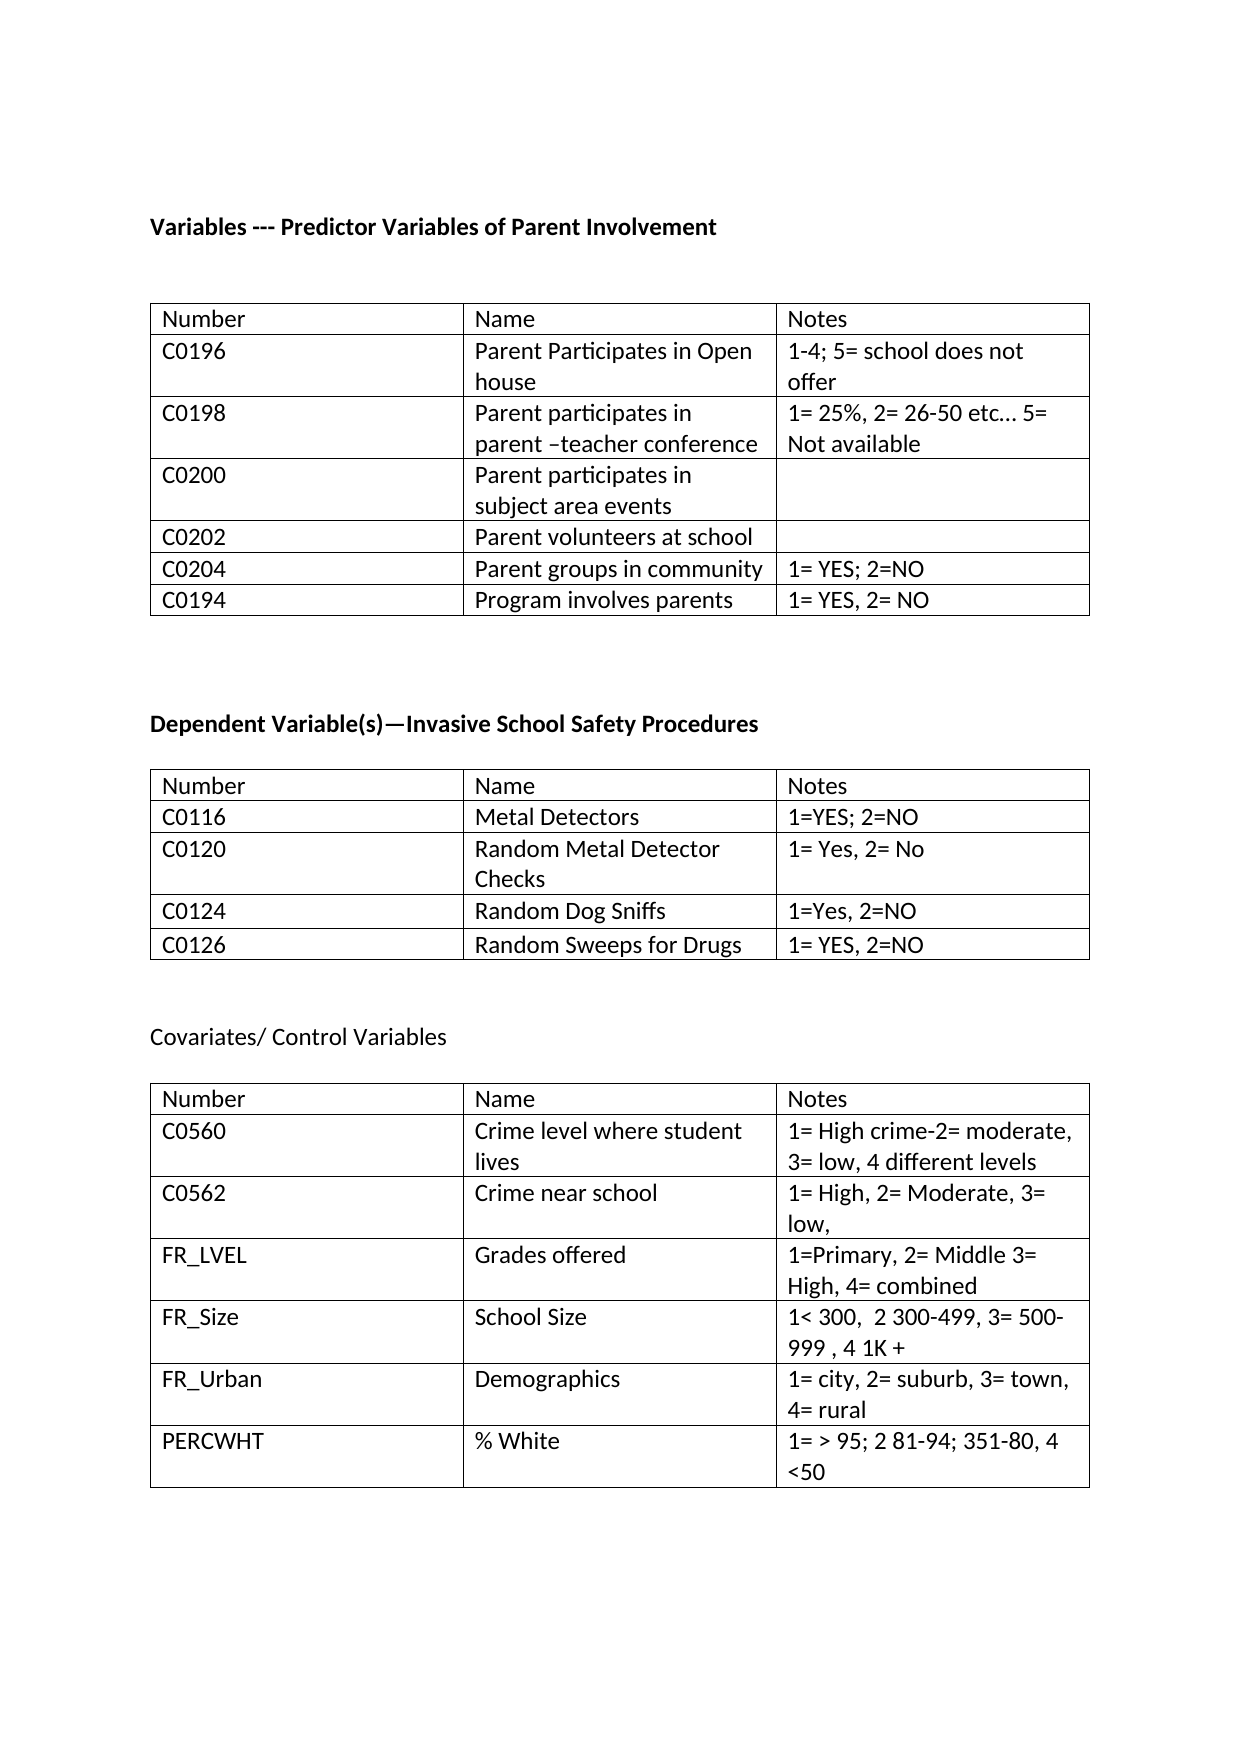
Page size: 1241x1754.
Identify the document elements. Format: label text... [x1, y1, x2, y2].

table_cell FR_LVEL [151, 1239, 463, 1300]
table_cell C0198 [151, 397, 463, 458]
table_cell School Size [464, 1301, 776, 1362]
table_cell C0124 [151, 895, 463, 928]
table_header Notes [777, 1084, 1089, 1114]
table_cell C0202 [151, 521, 463, 552]
table_cell C0120 [151, 833, 463, 894]
table_cell 1=Primary, 2= Middle 3= High, 4= combined [777, 1239, 1089, 1300]
table_cell FR_Urban [151, 1364, 463, 1424]
table_cell C0126 [151, 929, 463, 959]
table_cell 1= 25%, 2= 26-50 etc… 5= Not available [777, 397, 1089, 458]
table_cell Metal Detectors [464, 801, 776, 832]
table_cell 1= YES, 2= NO [777, 585, 1089, 615]
table_cell Random Dog Sniffs [464, 895, 776, 928]
table_cell Crime level where student lives [464, 1115, 776, 1176]
table_cell 1= High, 2= Moderate, 3= low, [777, 1177, 1089, 1238]
table_cell Random Sweeps for Drugs [464, 929, 776, 959]
table_cell C0194 [151, 585, 463, 615]
table_cell 1=YES; 2=NO [777, 801, 1089, 832]
table_header Notes [777, 770, 1089, 800]
table_cell 1= High crime-2= moderate, 3= low, 4 different levels [777, 1115, 1089, 1176]
table_cell 1-4; 5= school does not offer [777, 335, 1089, 396]
table_cell Demographics [464, 1364, 776, 1424]
table_cell [777, 459, 1089, 520]
table_cell C0116 [151, 801, 463, 832]
table_cell Crime near school [464, 1177, 776, 1238]
table_cell C0204 [151, 553, 463, 583]
table_cell Program involves parents [464, 585, 776, 615]
table_header Notes [777, 304, 1089, 334]
table_header Number [151, 770, 463, 800]
table_cell FR_Size [151, 1301, 463, 1362]
table_cell C0200 [151, 459, 463, 520]
table_cell 1= Yes, 2= No [777, 833, 1089, 894]
table_cell 1= city, 2= suburb, 3= town, 4= rural [777, 1364, 1089, 1424]
table_cell 1= YES; 2=NO [777, 553, 1089, 583]
table_cell % White [464, 1426, 776, 1487]
table_cell 1=Yes, 2=NO [777, 895, 1089, 928]
table_cell C0196 [151, 335, 463, 396]
table_cell 1= > 95; 2 81-94; 351-80, 4 <50 [777, 1426, 1089, 1487]
table_cell C0562 [151, 1177, 463, 1238]
table_header Number [151, 304, 463, 334]
table_cell Parent participates in subject area events [464, 459, 776, 520]
text Covariates/ Control Variables [150, 1021, 1090, 1052]
table_header Name [464, 770, 776, 800]
text Dependent Variable(s)—Invasive School Safety Procedures [150, 708, 1090, 738]
table_cell PERCWHT [151, 1426, 463, 1487]
table_cell Parent volunteers at school [464, 521, 776, 552]
table_header Number [151, 1084, 463, 1114]
text Variables --- Predictor Variables of Parent Involvement [150, 211, 1090, 242]
table_cell Grades offered [464, 1239, 776, 1300]
table_header Name [464, 304, 776, 334]
table_cell 1= YES, 2=NO [777, 929, 1089, 959]
table_cell C0560 [151, 1115, 463, 1176]
table_cell Parent groups in community [464, 553, 776, 583]
table_header Name [464, 1084, 776, 1114]
table_cell Parent participates in parent –teacher conference [464, 397, 776, 458]
table_cell 1< 300, 2 300-499, 3= 500-999 , 4 1K + [777, 1301, 1089, 1362]
table_cell Parent Participates in Open house [464, 335, 776, 396]
table_cell Random Metal Detector Checks [464, 833, 776, 894]
table_cell [777, 521, 1089, 552]
